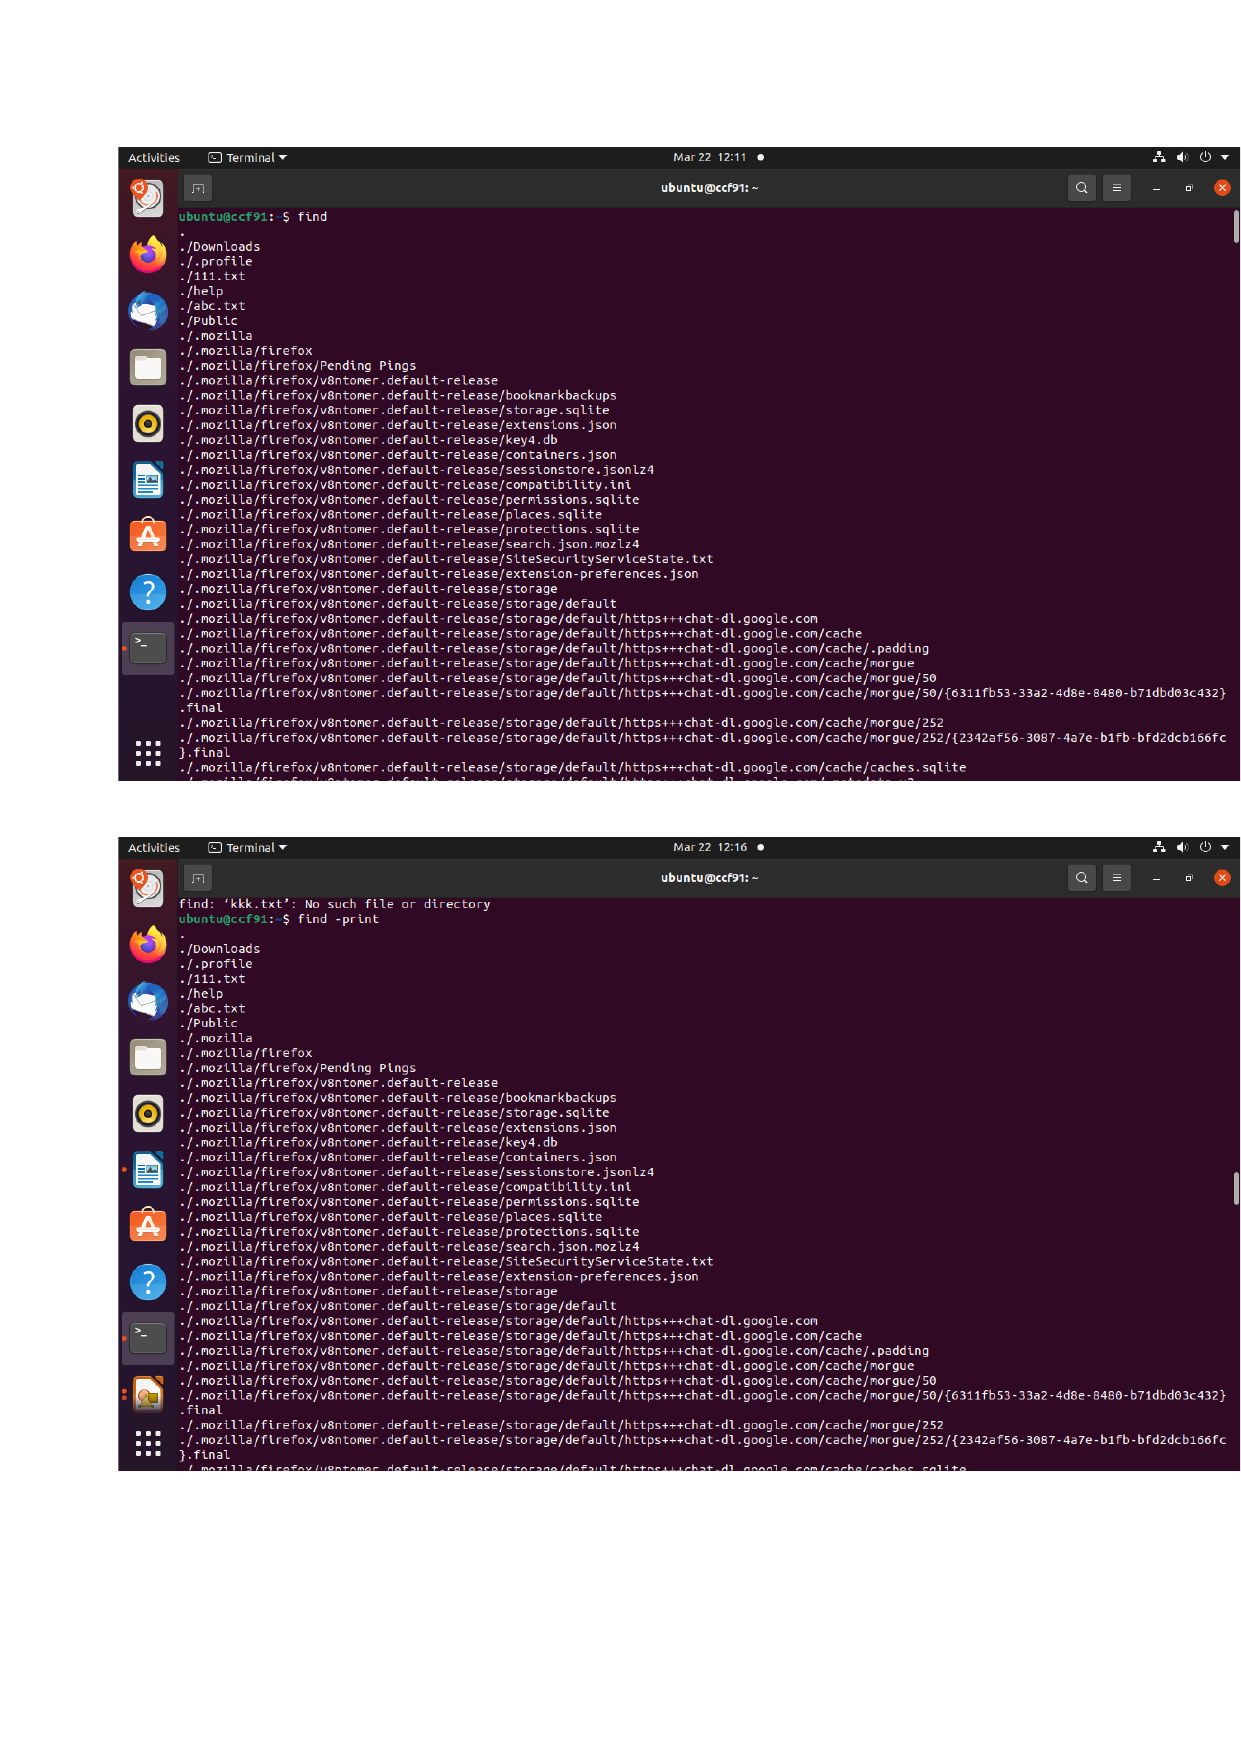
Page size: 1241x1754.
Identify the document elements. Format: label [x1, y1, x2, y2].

picture [118, 147, 1241, 781]
picture [118, 837, 1241, 1471]
